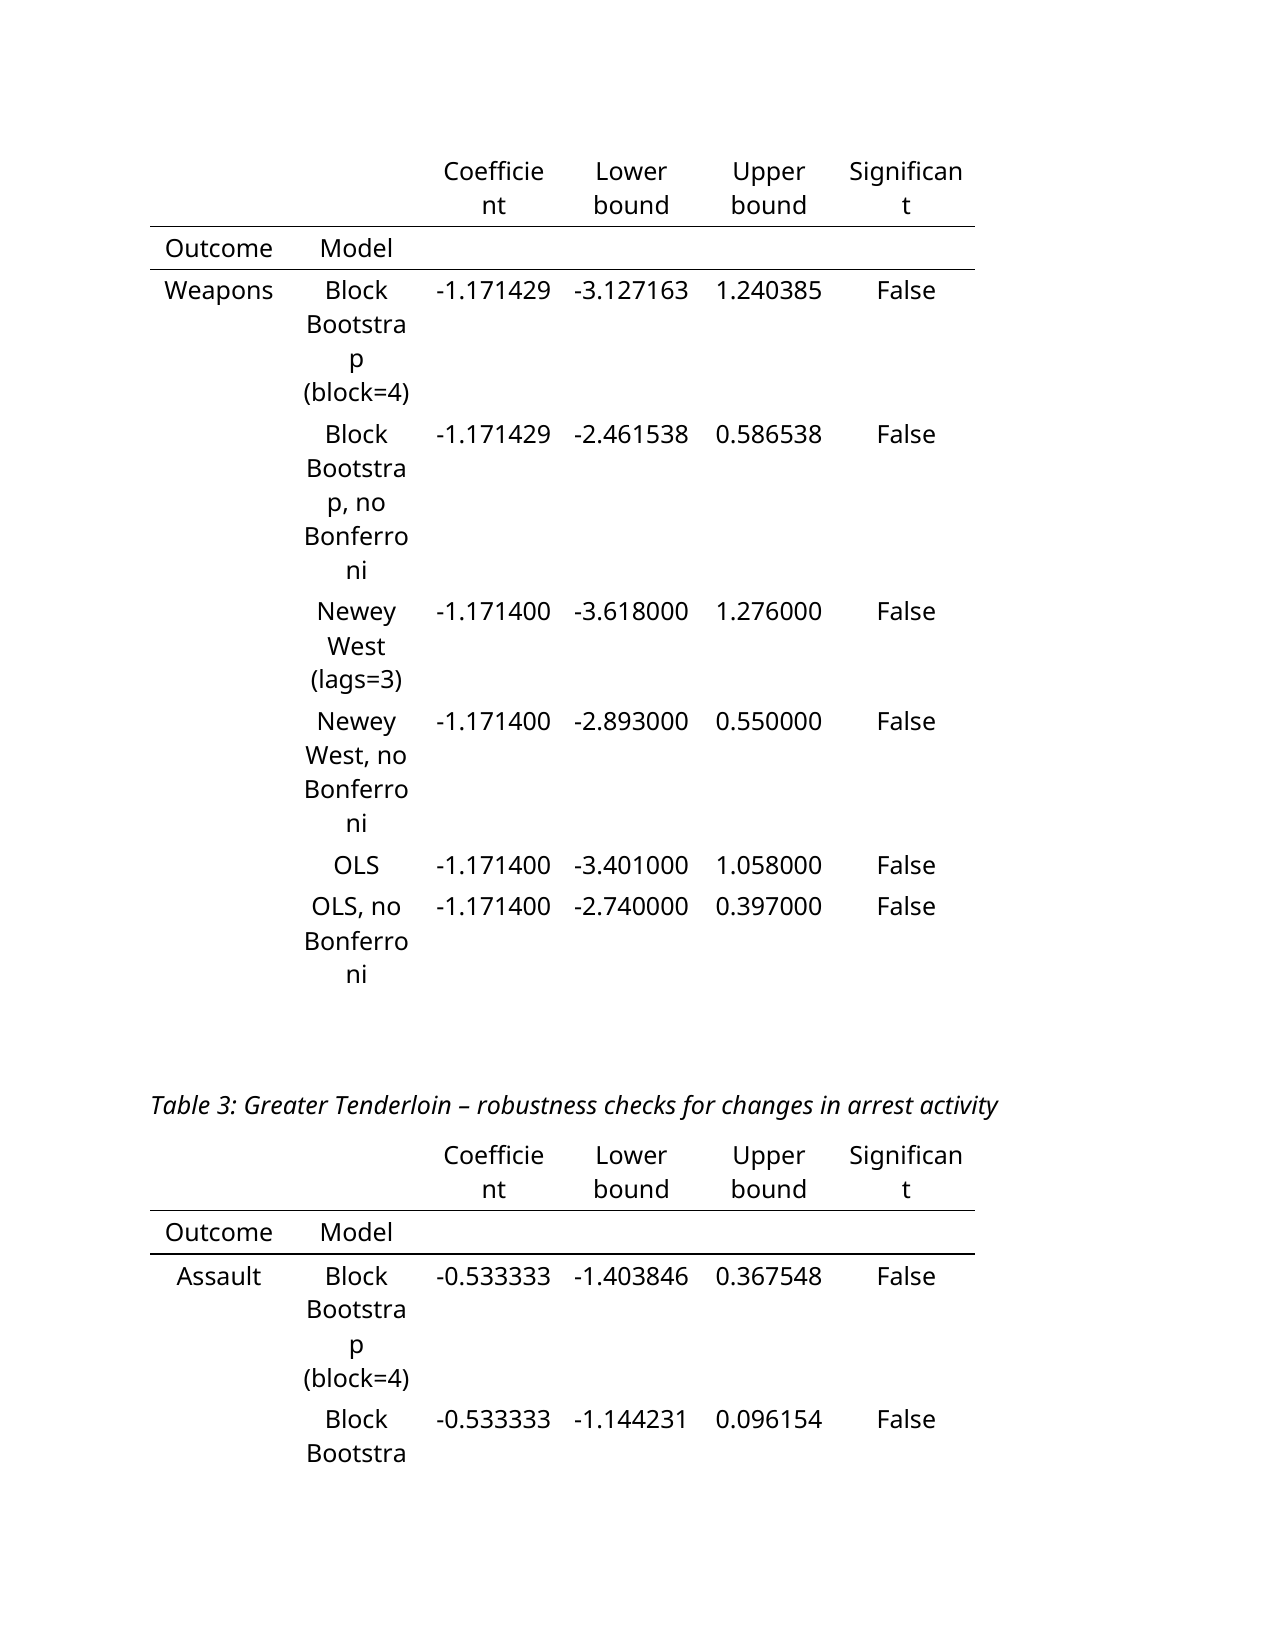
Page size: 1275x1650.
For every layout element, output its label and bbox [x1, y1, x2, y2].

table_header [139, 150, 1114, 995]
table_header [139, 1067, 1114, 1470]
